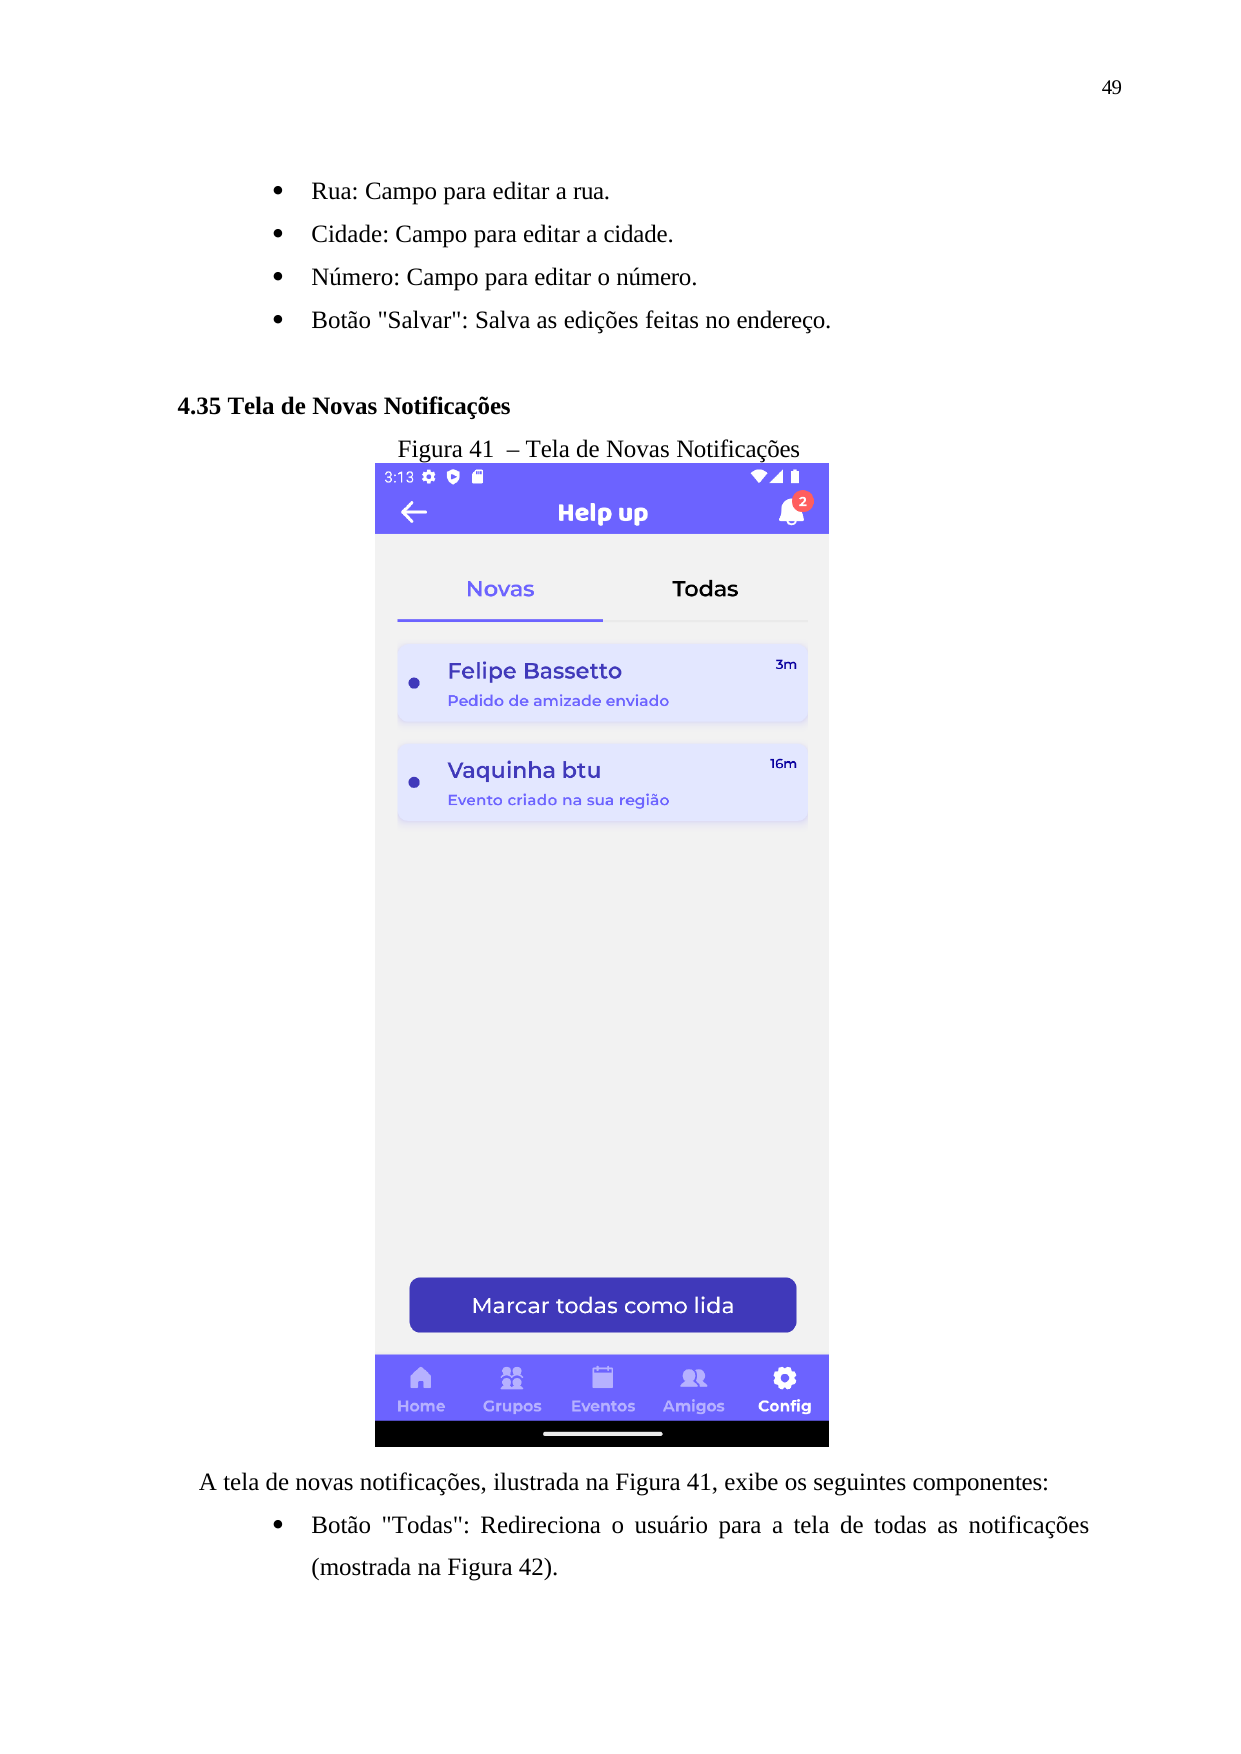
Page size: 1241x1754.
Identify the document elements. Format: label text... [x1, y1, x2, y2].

list Botão "Todas": Redireciona o usuário para a tela de todas as notificações (mostrada na Figura 42). [274, 1510, 1097, 1581]
text A tela de novas notificações, ilustrada na Figura 41, exibe os seguintes componentes: [199, 1467, 1107, 1496]
list Cidade: Campo para editar a cidade. [274, 219, 1107, 248]
subtitle Tela de Novas Notificações [177, 391, 1107, 420]
list Número: Campo para editar o número. [274, 262, 1107, 291]
list Rua: Campo para editar a rua. [274, 176, 1107, 205]
picture [375, 463, 829, 1447]
text Figura 41 – Tela de Novas Notificações [397, 434, 1107, 463]
list Botão "Salvar": Salva as edições feitas no endereço. [274, 305, 1107, 334]
